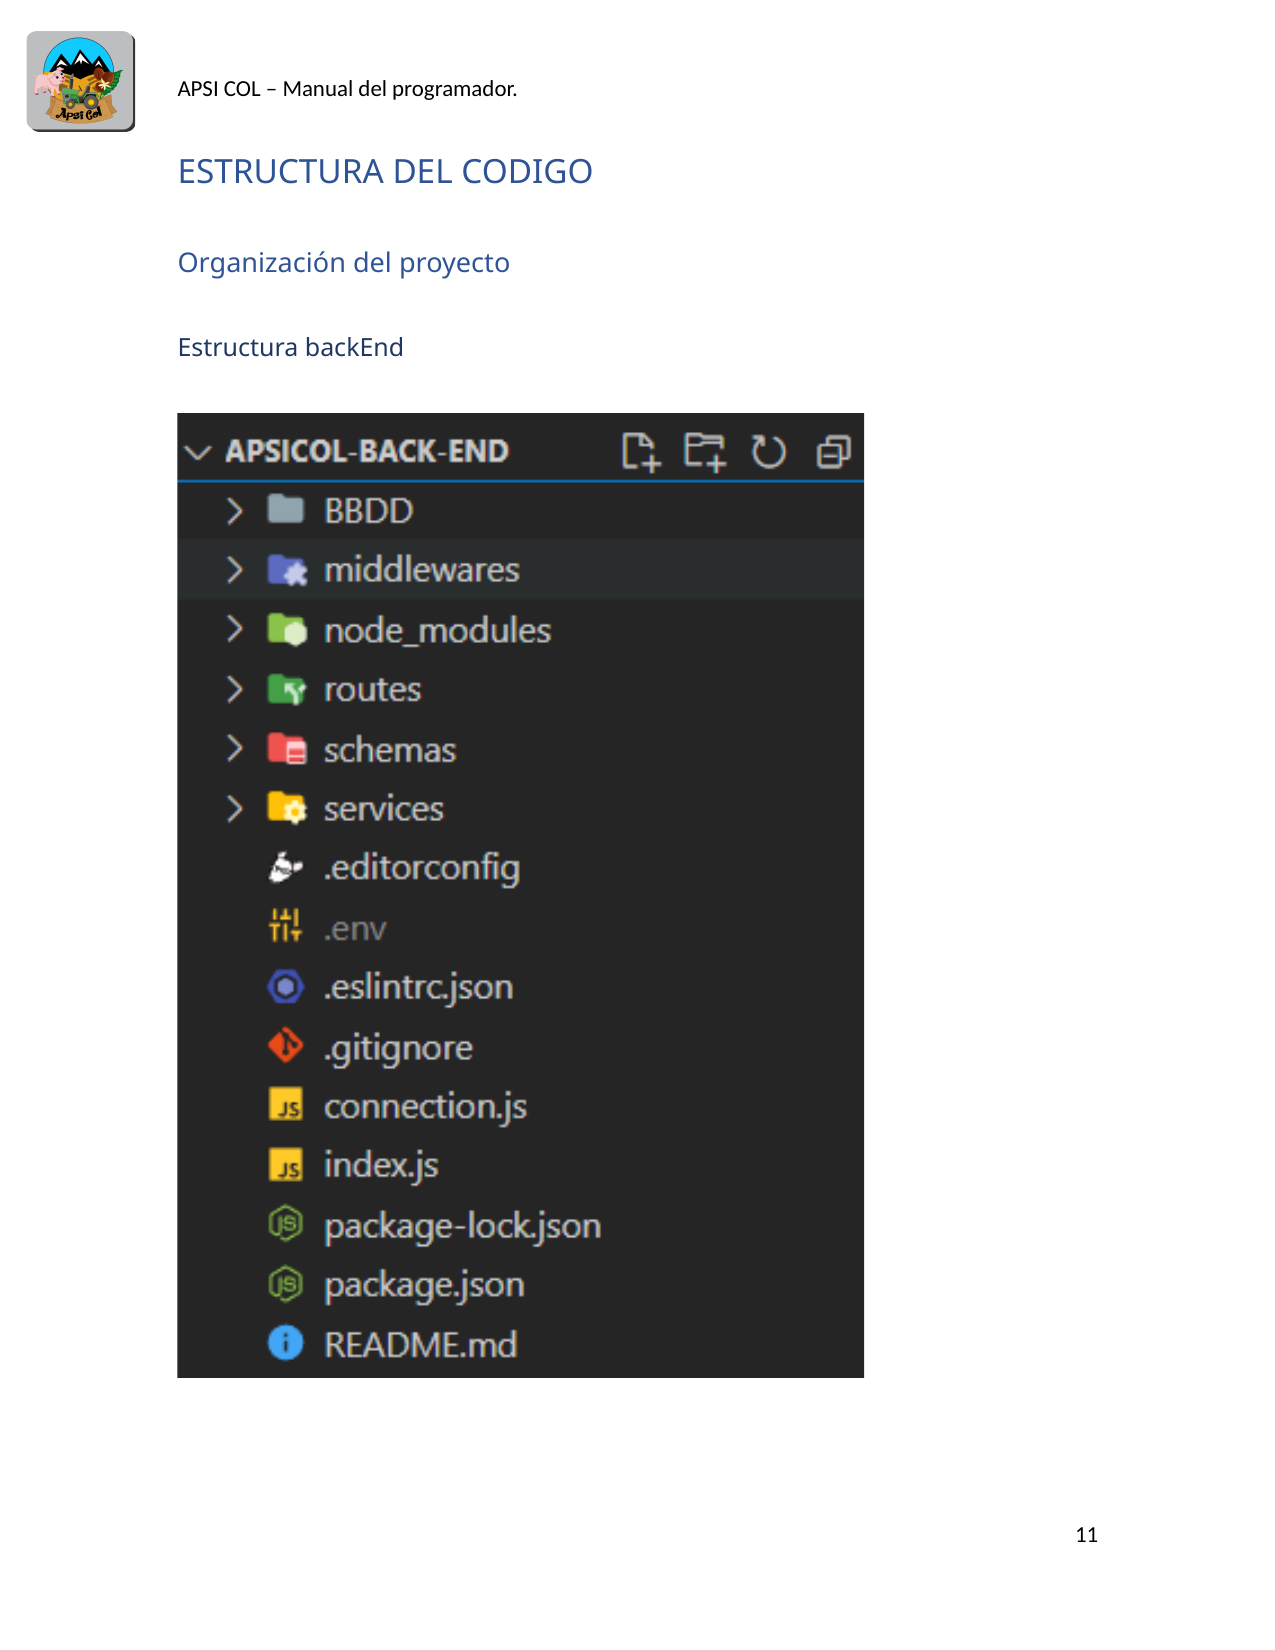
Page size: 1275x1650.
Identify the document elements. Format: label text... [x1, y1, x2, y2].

subtitle Organización del proyecto [177, 243, 1098, 280]
picture [177, 413, 865, 1378]
picture [26, 31, 136, 132]
subtitle ESTRUCTURA DEL CODIGO [177, 148, 1098, 193]
subtitle Estructura backEnd [177, 330, 1098, 364]
